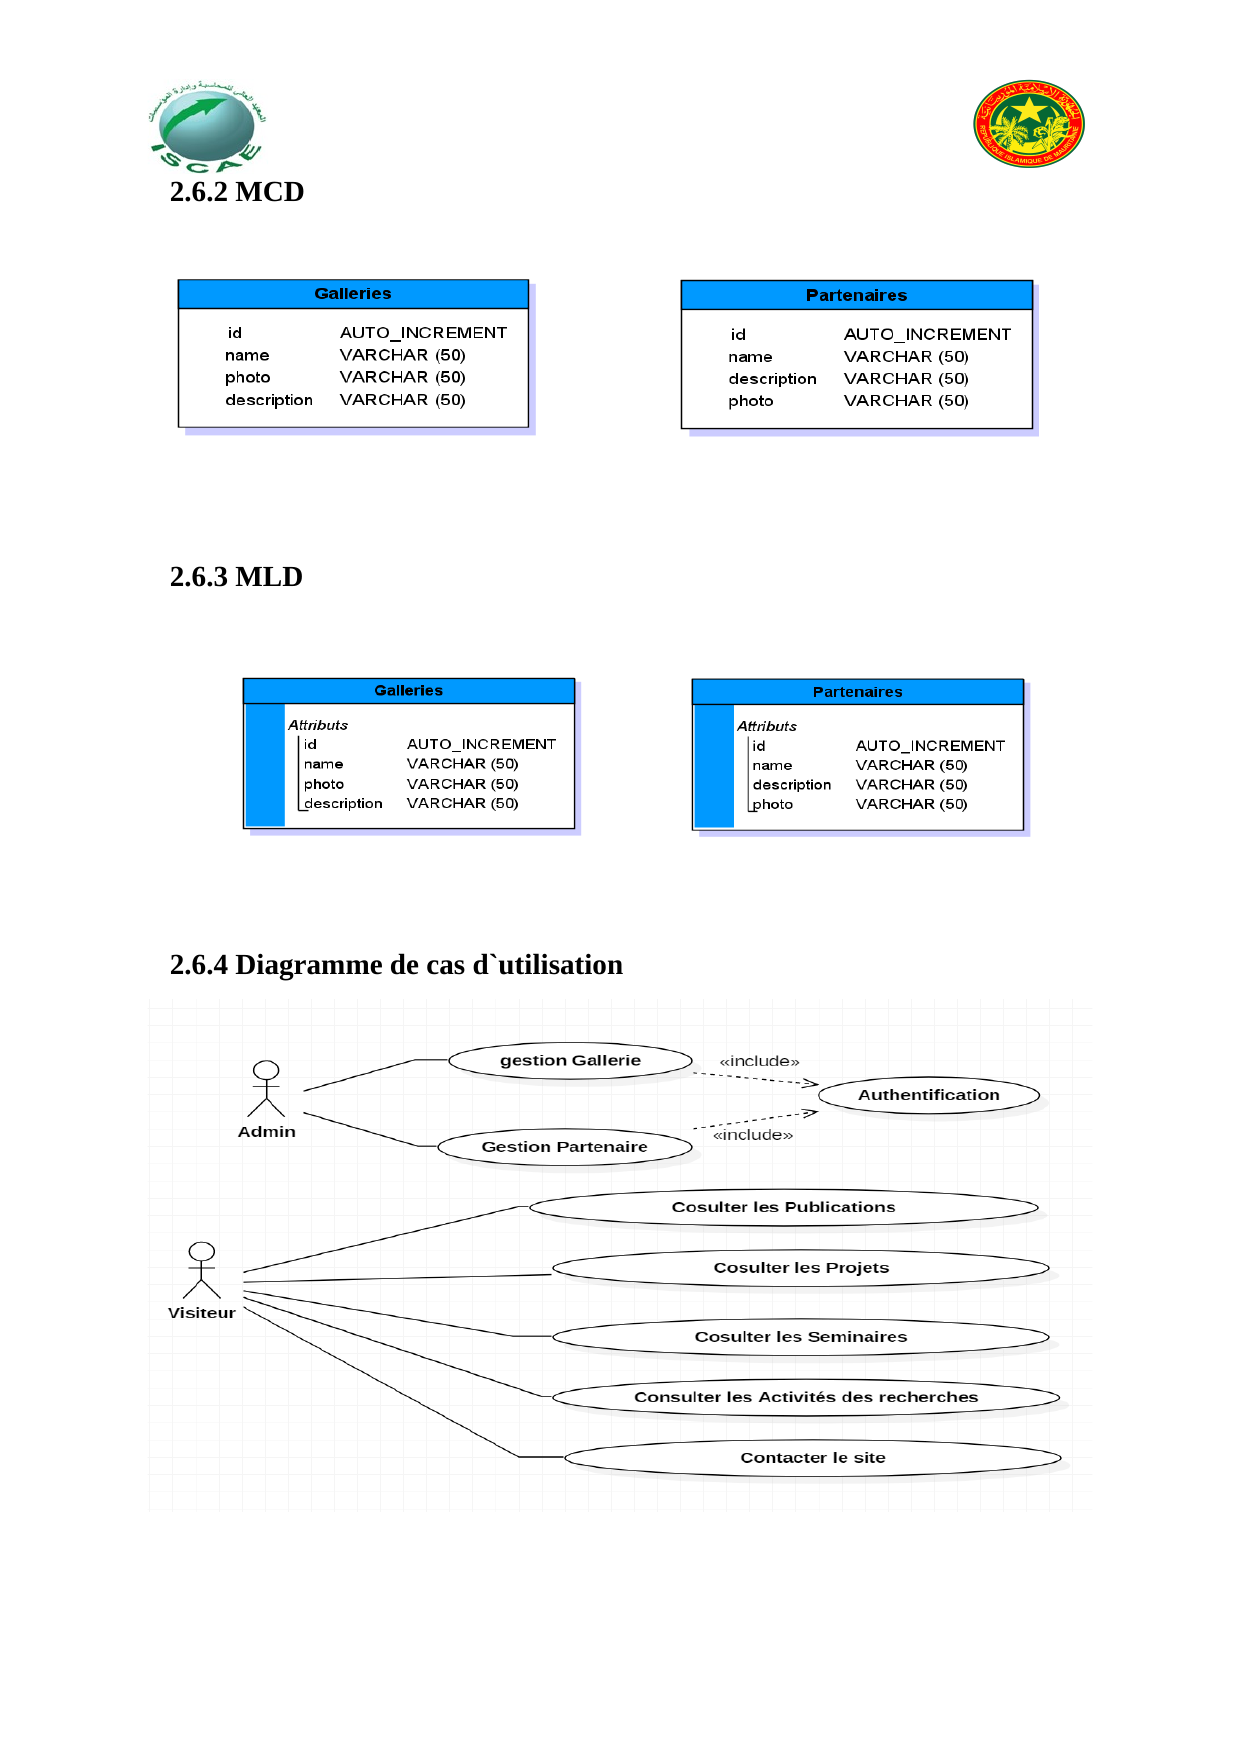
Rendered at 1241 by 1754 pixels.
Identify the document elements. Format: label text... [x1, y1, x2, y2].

picture [147, 226, 1093, 539]
picture [147, 79, 269, 174]
subtitle 2.6.2 MCD [148, 174, 1093, 208]
subtitle 2.6.3 MLD [148, 559, 1093, 593]
picture [147, 999, 1093, 1512]
subtitle 2.6.4 Diagramme de cas d`utilisation [148, 947, 1093, 981]
picture [147, 611, 1093, 927]
picture [966, 73, 1093, 174]
